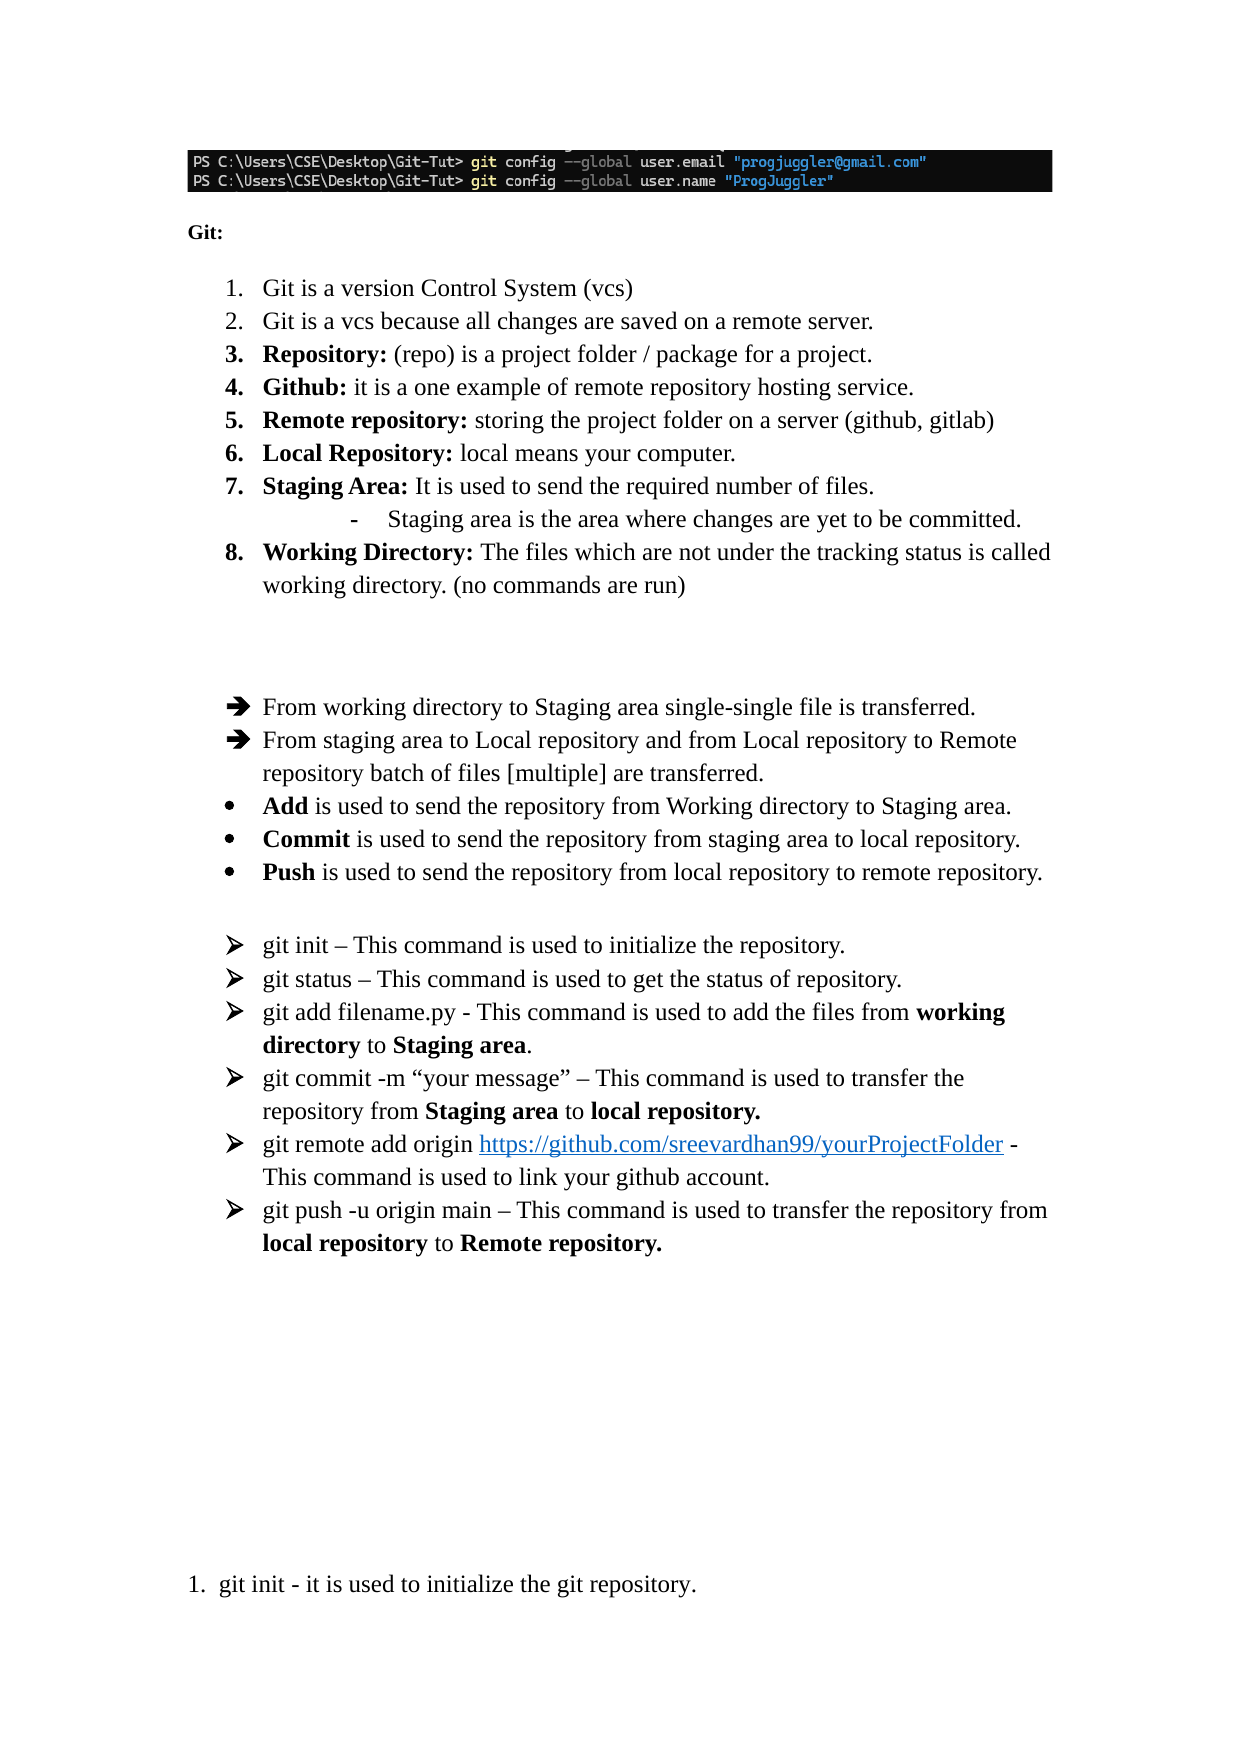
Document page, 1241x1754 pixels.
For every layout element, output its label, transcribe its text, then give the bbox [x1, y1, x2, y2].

list git commit -m “your message” – This command is used to transfer the repository from Staging area to local repository. [225, 1063, 1053, 1124]
list Github: it is a one example of remote repository hosting service. [225, 372, 1053, 401]
picture [187, 150, 1053, 192]
list git push -u origin main – This command is used to transfer the repository from local repository to Remote repository. [225, 1195, 1053, 1257]
list Git is a version Control System (vcs) [225, 273, 1053, 301]
list Commit is used to send the repository from staging area to local repository. [225, 824, 1053, 853]
list git init – This command is used to initialize the repository. [225, 931, 1053, 959]
list Repository: (repo) is a project folder / package for a project. [225, 339, 1053, 367]
list git add filename.py - This command is used to add the files from working directory to Staging area. [225, 997, 1053, 1058]
list Git is a vcs because all changes are saved on a remote server. [225, 306, 1053, 334]
list Staging Area: It is used to send the required number of files. [225, 471, 1053, 499]
list Add is used to send the repository from Working directory to Staging area. [225, 791, 1053, 819]
list Local Repository: local means your computer. [225, 438, 1053, 467]
list git remote add origin https://github.com/sreevardhan99/yourProjectFolder - This command is used to link your github account. [225, 1129, 1053, 1191]
list Remote repository: storing the project folder on a server (github, gitlab) [225, 405, 1053, 433]
list Push is used to send the repository from local repository to remote repository. [225, 857, 1053, 886]
list From working directory to Staging area single-single file is transferred. [225, 692, 1053, 721]
list git status – This command is used to get the status of repository. [225, 964, 1053, 992]
list From staging area to Local repository and from Local repository to Remote repository batch of files [multiple] are transferred. [225, 725, 1053, 787]
list Staging area is the area where changes are yet to be committed. [350, 504, 1053, 533]
text 1. git init - it is used to initialize the git repository. [187, 1569, 1053, 1598]
list Working Directory: The files which are not under the tracking status is called working directory. (no commands are run) [225, 537, 1053, 599]
text Git: [187, 220, 1053, 244]
